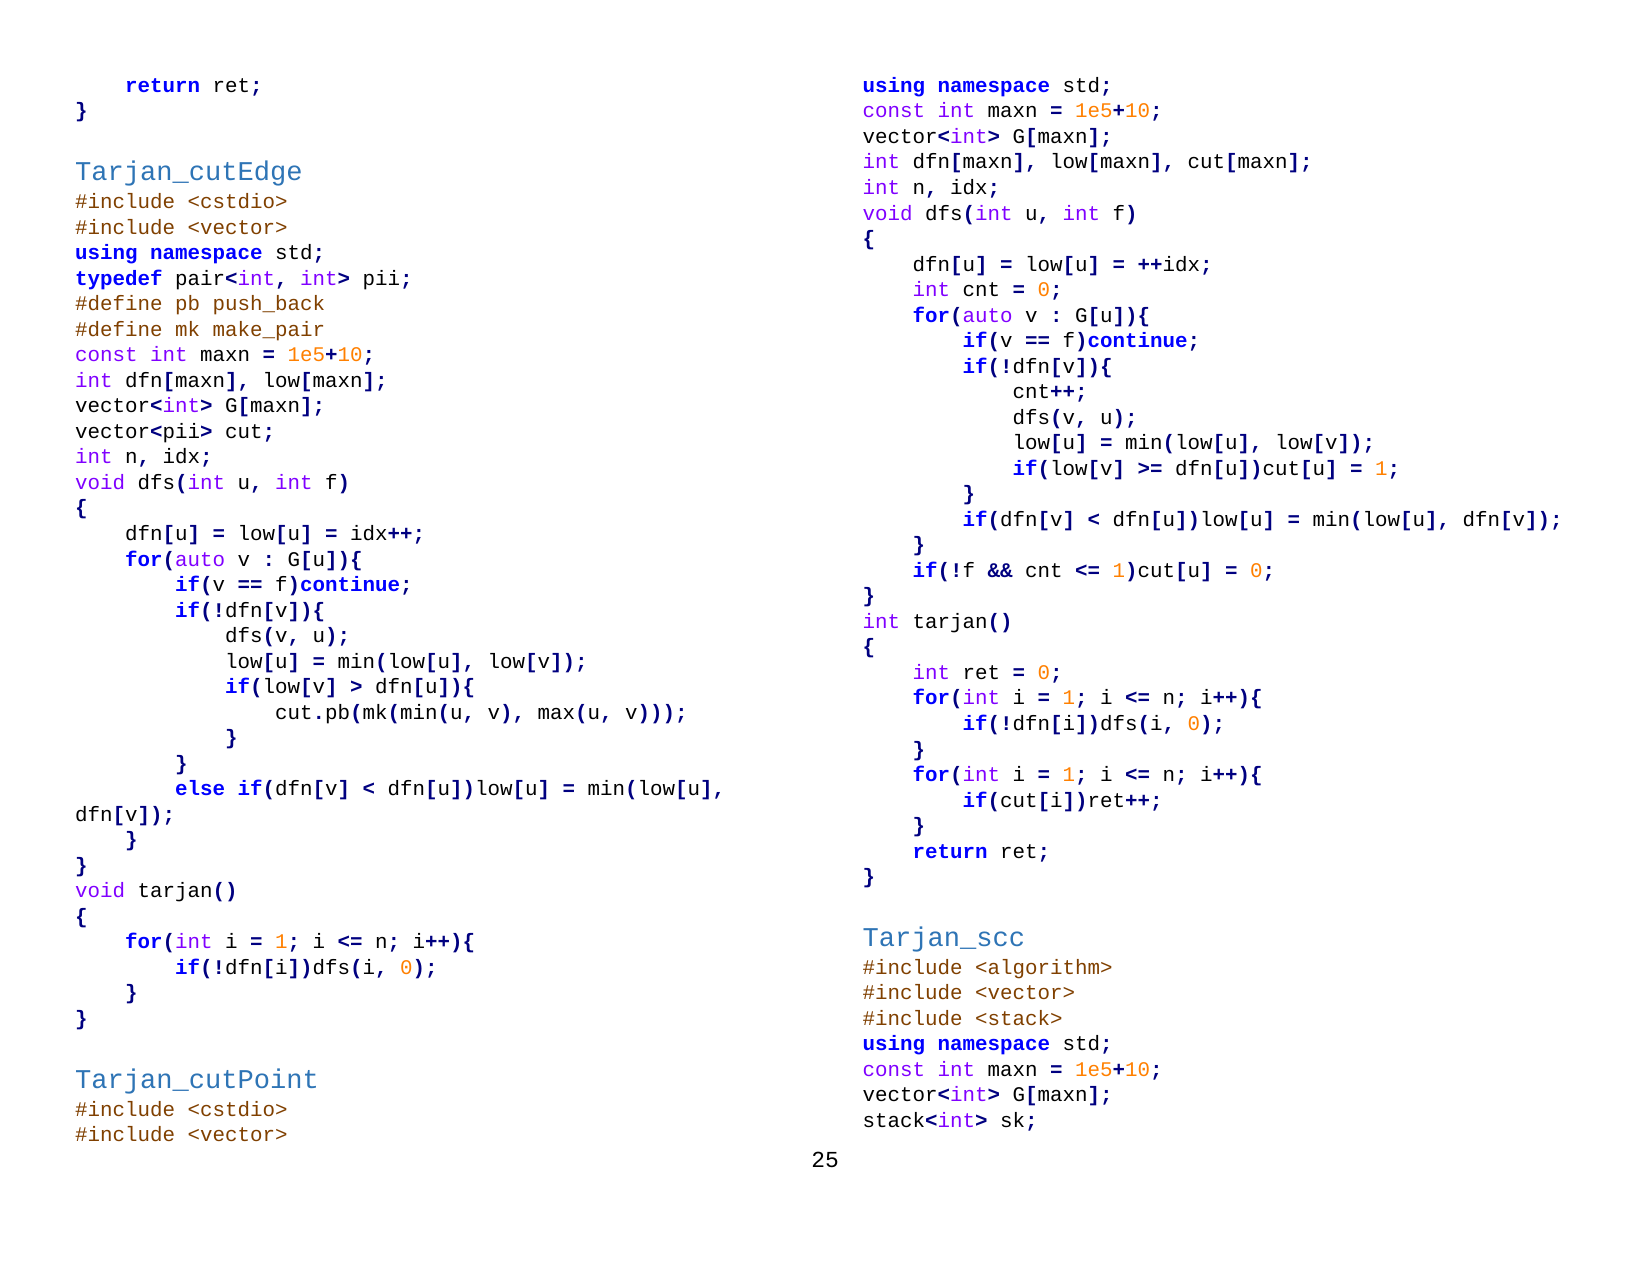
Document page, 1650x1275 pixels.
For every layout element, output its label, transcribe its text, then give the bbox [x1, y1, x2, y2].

subtitle Tarjan_cutEdge [75, 158, 787, 189]
text low[u] = min(low[u], low[v]); [862, 432, 1575, 456]
text for(auto v : G[u]){ [75, 548, 787, 572]
text vector<pii> cut; [75, 421, 787, 444]
text vector<int> G[maxn]; [862, 126, 1575, 150]
text int n, idx; [75, 446, 787, 470]
text { [75, 497, 787, 521]
text #include <stack> [862, 1008, 1575, 1032]
text int dfn[maxn], low[maxn], cut[maxn]; [862, 152, 1575, 175]
text { [862, 636, 1575, 660]
text for(int i = 1; i <= n; i++){ [862, 687, 1575, 711]
text #include <vector> [75, 217, 787, 240]
text vector<int> G[maxn]; [75, 395, 787, 419]
text void dfs(int u, int f) [75, 472, 787, 496]
text } [75, 727, 787, 751]
text } [862, 738, 1575, 762]
text } [862, 534, 1575, 558]
text #include <vector> [75, 1124, 787, 1148]
subtitle Tarjan_scc [862, 924, 1575, 954]
text } [75, 855, 787, 878]
text } [862, 815, 1575, 839]
text if(v == f)continue; [862, 330, 1575, 354]
text if(dfn[v] < dfn[u])low[u] = min(low[u], dfn[v]); [862, 509, 1575, 532]
text if(cut[i])ret++; [862, 789, 1575, 813]
text stack<int> sk; [862, 1110, 1575, 1134]
text const int maxn = 1e5+10; [862, 101, 1575, 124]
text } [75, 753, 787, 776]
text int cnt = 0; [862, 279, 1575, 303]
text } [862, 585, 1575, 609]
text return ret; [75, 75, 787, 99]
text cut.pb(mk(min(u, v), max(u, v))); [75, 702, 787, 725]
text } [862, 483, 1575, 507]
text } [862, 866, 1575, 890]
text } [75, 829, 787, 853]
text #include <cstdio> [75, 1099, 787, 1122]
text int dfn[maxn], low[maxn]; [75, 370, 787, 393]
text if(!dfn[i])dfs(i, 0); [862, 713, 1575, 737]
text typedef pair<int, int> pii; [75, 268, 787, 291]
text if(!dfn[i])dfs(i, 0); [75, 957, 787, 981]
text dfs(v, u); [862, 407, 1575, 430]
text int ret = 0; [862, 662, 1575, 686]
text } [75, 101, 787, 124]
text #include <vector> [862, 982, 1575, 1006]
text using namespace std; [75, 242, 787, 266]
text if(!f && cnt <= 1)cut[u] = 0; [862, 560, 1575, 583]
text int n, idx; [862, 177, 1575, 201]
text for(auto v : G[u]){ [862, 305, 1575, 328]
text void tarjan() [75, 880, 787, 904]
text { [862, 228, 1575, 252]
text if(low[v] >= dfn[u])cut[u] = 1; [862, 458, 1575, 481]
text #define pb push_back [75, 293, 787, 317]
subtitle Tarjan_cutPoint [75, 1066, 787, 1096]
text using namespace std; [862, 1033, 1575, 1057]
text #include <algorithm> [862, 957, 1575, 981]
text vector<int> G[maxn]; [862, 1084, 1575, 1108]
text if(v == f)continue; [75, 574, 787, 598]
text { [75, 906, 787, 929]
text if(low[v] > dfn[u]){ [75, 676, 787, 700]
text else if(dfn[v] < dfn[u])low[u] = min(low[u], dfn[v]); [75, 778, 787, 827]
text return ret; [862, 841, 1575, 864]
text #include <cstdio> [75, 191, 787, 215]
text if(!dfn[v]){ [862, 356, 1575, 379]
text for(int i = 1; i <= n; i++){ [75, 931, 787, 955]
text dfs(v, u); [75, 625, 787, 649]
text const int maxn = 1e5+10; [75, 344, 787, 368]
text int tarjan() [862, 611, 1575, 634]
text } [75, 1008, 787, 1032]
text #define mk make_pair [75, 319, 787, 342]
text dfn[u] = low[u] = idx++; [75, 523, 787, 547]
text dfn[u] = low[u] = ++idx; [862, 254, 1575, 277]
text cnt++; [862, 381, 1575, 405]
text } [75, 982, 787, 1006]
text for(int i = 1; i <= n; i++){ [862, 764, 1575, 788]
text using namespace std; [862, 75, 1575, 99]
text const int maxn = 1e5+10; [862, 1059, 1575, 1083]
text void dfs(int u, int f) [862, 203, 1575, 226]
text if(!dfn[v]){ [75, 599, 787, 623]
text low[u] = min(low[u], low[v]); [75, 651, 787, 674]
